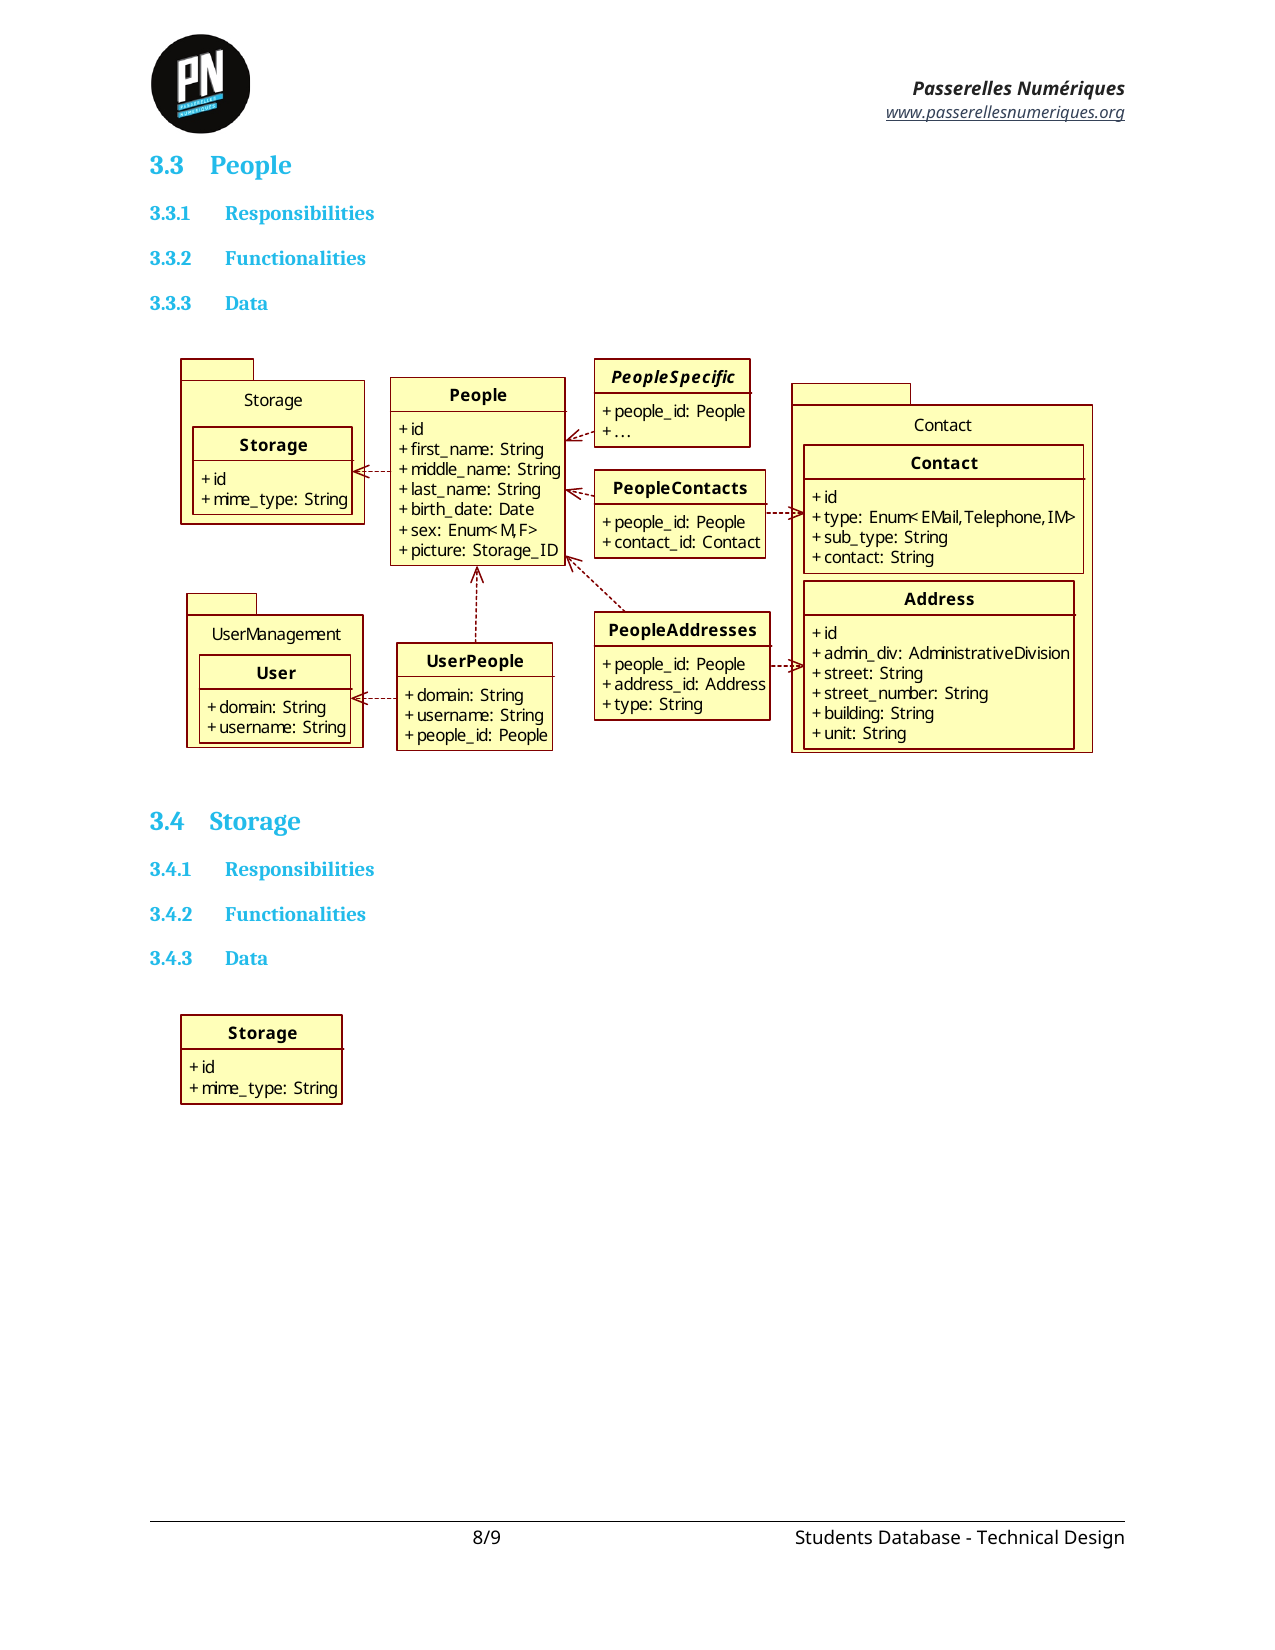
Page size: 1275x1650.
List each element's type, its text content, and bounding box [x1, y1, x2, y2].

subtitle Functionalities [150, 247, 1125, 271]
subtitle People [150, 150, 1125, 181]
subtitle Data [150, 947, 1125, 971]
subtitle Functionalities [150, 902, 1125, 926]
subtitle Storage [150, 806, 1125, 837]
picture [150, 33, 251, 134]
subtitle Responsibilities [150, 202, 1125, 226]
subtitle Data [150, 292, 1125, 316]
subtitle Responsibilities [150, 857, 1125, 881]
